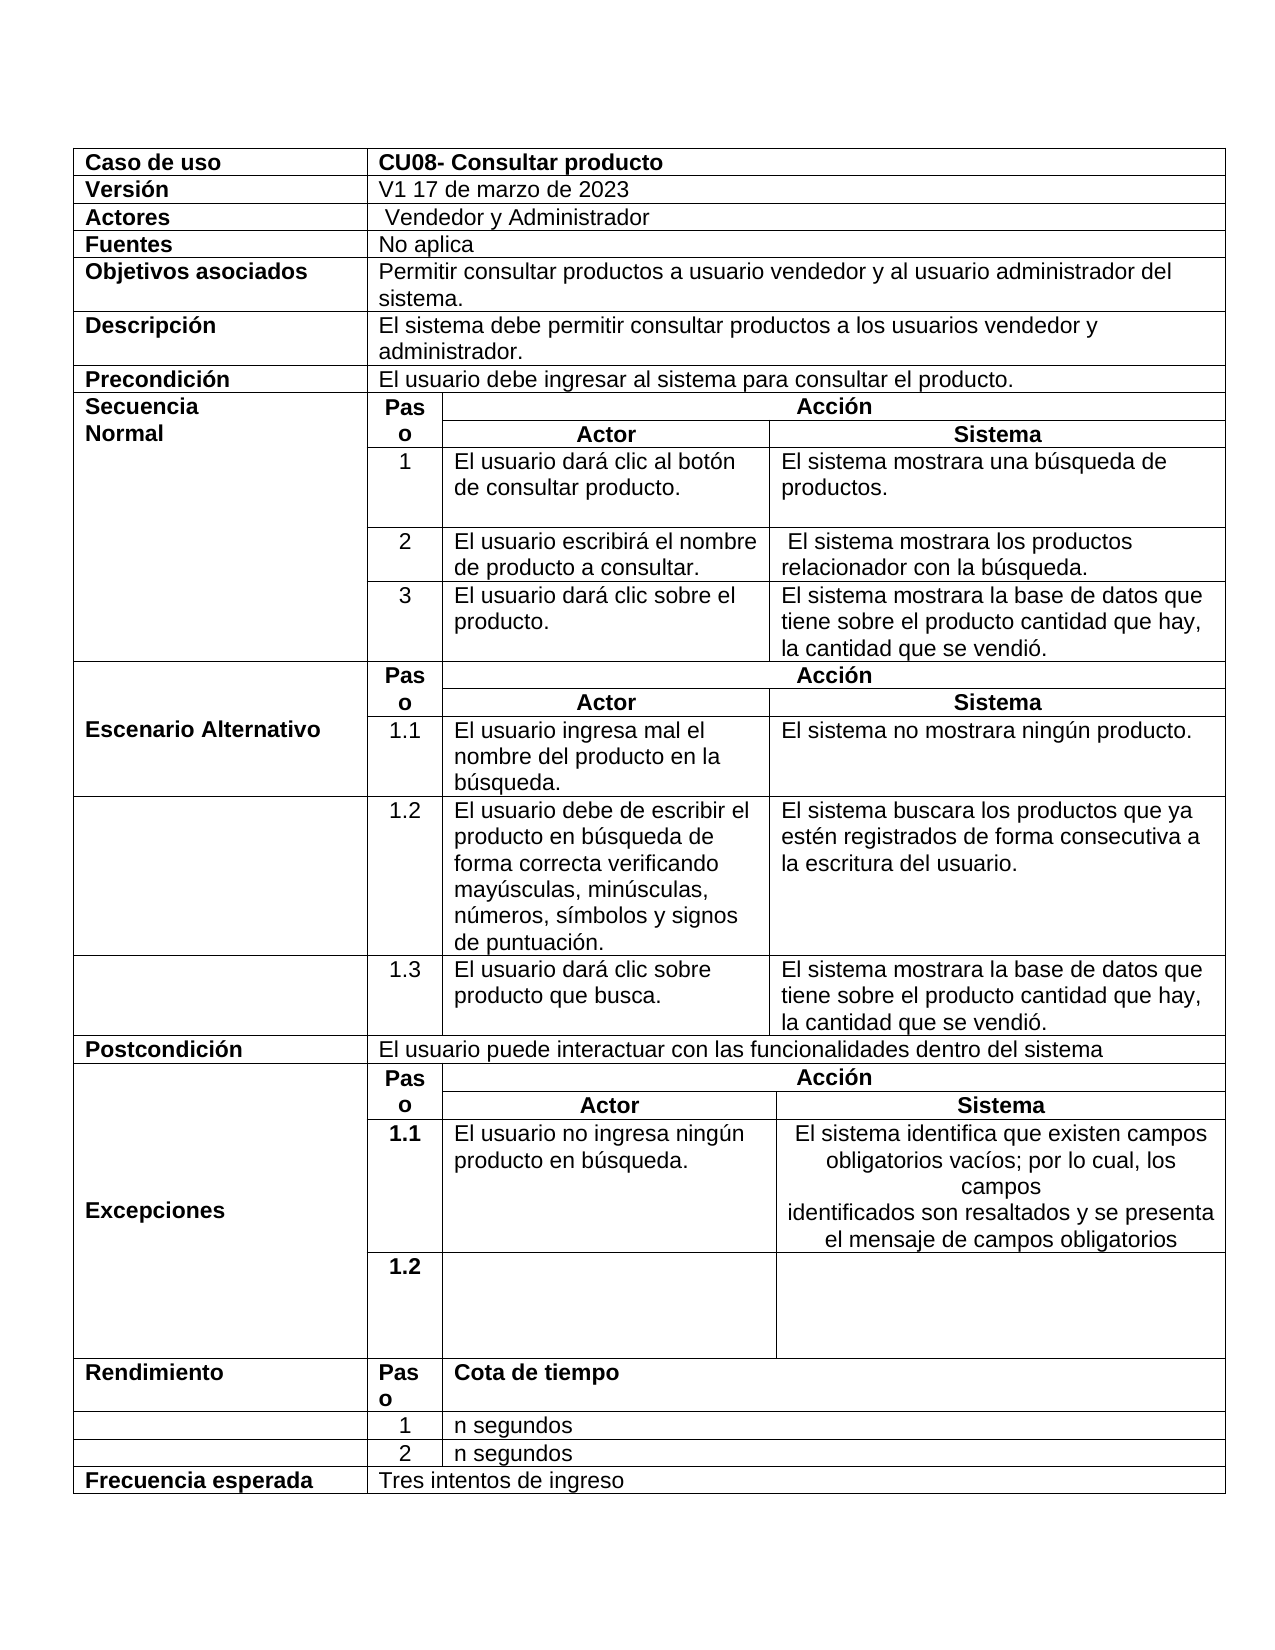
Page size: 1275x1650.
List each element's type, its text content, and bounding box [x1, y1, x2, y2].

table_cell 1.3 [368, 956, 442, 1035]
table_cell El usuario escribirá el nombre de producto a consultar. [443, 528, 769, 581]
table_cell El usuario dará clic sobre el producto. [443, 582, 769, 661]
table_cell Actor [443, 689, 769, 716]
table_cell V1 17 de marzo de 2023 [368, 176, 1225, 202]
table_cell Fuentes [74, 231, 367, 257]
table_cell El usuario no ingresa ningún producto en búsqueda. [443, 1120, 776, 1252]
table_cell El usuario ingresa mal el nombre del producto en la búsqueda. [443, 717, 769, 796]
table_cell Paso [368, 662, 442, 716]
table_cell Vendedor y Administrador [368, 204, 1225, 230]
table_cell Paso [368, 1359, 442, 1411]
table_cell Sistema [777, 1092, 1225, 1119]
table_cell 1.2 [368, 1253, 442, 1357]
table_cell Cota de tiempo [443, 1359, 1225, 1411]
table_cell El sistema no mostrara ningún producto. [770, 717, 1225, 796]
table_cell El sistema mostrara la base de datos que tiene sobre el producto cantidad que hay, la cantidad que se vendió. [770, 582, 1225, 661]
table_cell El sistema buscara los productos que ya estén registrados de forma consecutiva a la escritura del usuario. [770, 797, 1225, 955]
table_cell Descripción [74, 312, 367, 365]
table_cell No aplica [368, 231, 1225, 257]
table_cell El usuario debe de escribir el producto en búsqueda de forma correcta verificando mayúsculas, minúsculas, números, símbolos y signos de puntuación. [443, 797, 769, 955]
table_cell Precondición [74, 366, 367, 392]
table_cell El sistema debe permitir consultar productos a los usuarios vendedor y administrador. [368, 312, 1225, 365]
table_cell Sistema [770, 421, 1225, 447]
table_cell Paso [368, 393, 442, 447]
table_cell [443, 1253, 776, 1357]
table_cell 3 [368, 582, 442, 661]
table_cell Sistema [770, 689, 1225, 716]
table_cell Actor [443, 421, 769, 447]
table_cell Acción [443, 393, 1225, 419]
table_cell Actores [74, 204, 367, 230]
table_cell Acción [443, 1064, 1225, 1091]
table_cell n segundos [443, 1440, 1225, 1466]
table_cell [74, 956, 367, 1035]
table_cell 1.1 [368, 1120, 442, 1252]
table_cell El usuario debe ingresar al sistema para consultar el producto. [368, 366, 1225, 392]
table_cell Acción [443, 662, 1225, 688]
table_cell El usuario dará clic sobre producto que busca. [443, 956, 769, 1035]
table_cell 1.2 [368, 797, 442, 955]
table_header Caso de uso [74, 149, 367, 175]
table_cell 2 [368, 528, 442, 581]
table_cell El usuario dará clic al botón de consultar producto. [443, 448, 769, 527]
table_cell Secuencia Normal [74, 393, 367, 661]
table_cell El sistema mostrara una búsqueda de productos. [770, 448, 1225, 527]
table_cell 2 [368, 1440, 442, 1466]
table_cell [74, 1440, 367, 1466]
table_cell 1.1 [368, 717, 442, 796]
table_cell El usuario puede interactuar con las funcionalidades dentro del sistema [368, 1036, 1225, 1062]
table_cell Permitir consultar productos a usuario vendedor y al usuario administrador del sistema. [368, 258, 1225, 311]
table_cell El sistema mostrara la base de datos que tiene sobre el producto cantidad que hay, la cantidad que se vendió. [770, 956, 1225, 1035]
table_cell Rendimiento [74, 1359, 367, 1411]
table_cell n segundos [443, 1412, 1225, 1438]
table_cell Excepciones [74, 1064, 367, 1357]
table_cell Frecuencia esperada [74, 1467, 367, 1493]
table_cell [777, 1253, 1225, 1357]
table_cell Postcondición [74, 1036, 367, 1062]
table_cell 1 [368, 1412, 442, 1438]
table_cell [74, 797, 367, 955]
table_cell Tres intentos de ingreso [368, 1467, 1225, 1493]
table_header CU08- Consultar producto [368, 149, 1225, 175]
table_cell El sistema mostrara los productos relacionador con la búsqueda. [770, 528, 1225, 581]
table_cell 1 [368, 448, 442, 527]
table_cell Escenario Alternativo [74, 662, 367, 796]
table_cell Objetivos asociados [74, 258, 367, 311]
table_cell Actor [443, 1092, 776, 1119]
table_cell El sistema identifica que existen campos obligatorios vacíos; por lo cual, los campos identificados son resaltados y se presenta el mensaje de campos obligatorios [777, 1120, 1225, 1252]
table_cell Paso [368, 1064, 442, 1119]
table_cell [74, 1412, 367, 1438]
table_cell Versión [74, 176, 367, 202]
